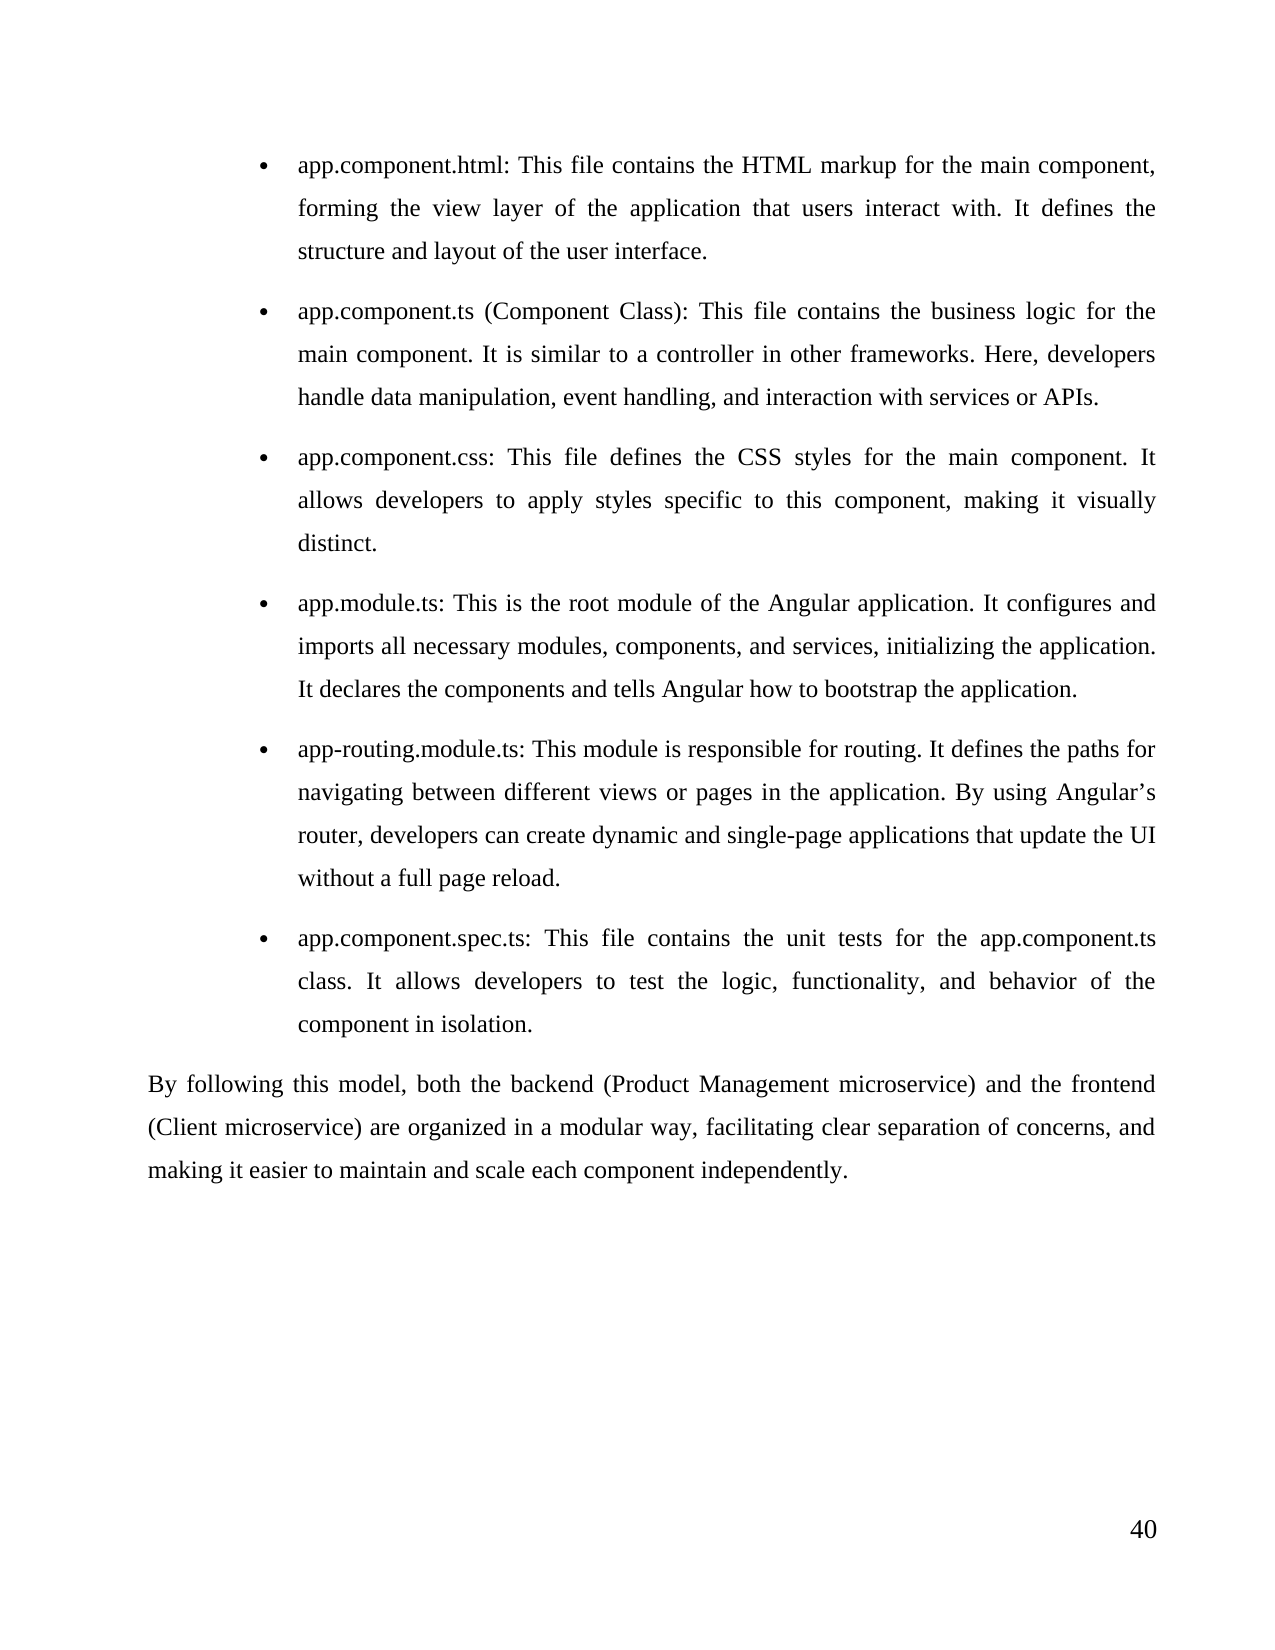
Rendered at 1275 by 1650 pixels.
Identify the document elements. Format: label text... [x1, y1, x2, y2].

text By following this model, both the backend (Product Management microservice) and the frontend (Client microservice) are organized in a modular way, facilitating clear separation of concerns, and making it easier to maintain and scale each component independently. [148, 1069, 1157, 1184]
list app.component.ts (Component Class): This file contains the business logic for the main component. It is similar to a controller in other frameworks. Here, developers handle data manipulation, event handling, and interaction with services or APIs. [260, 296, 1157, 411]
list app.module.ts: This is the root module of the Angular application. It configures and imports all necessary modules, components, and services, initializing the application. It declares the components and tells Angular how to bootstrap the application. [260, 588, 1157, 703]
list app.component.spec.ts: This file contains the unit tests for the app.component.ts class. It allows developers to test the logic, functionality, and behavior of the component in isolation. [260, 923, 1157, 1038]
list app.component.css: This file defines the CSS styles for the main component. It allows developers to apply styles specific to this component, making it visually distinct. [260, 442, 1157, 557]
list app-routing.module.ts: This module is responsible for routing. It defines the paths for navigating between different views or pages in the application. By using Angular’s router, developers can create dynamic and single-page applications that update the UI without a full page reload. [260, 734, 1157, 892]
list app.component.html: This file contains the HTML markup for the main component, forming the view layer of the application that users interact with. It defines the structure and layout of the user interface. [260, 150, 1157, 265]
